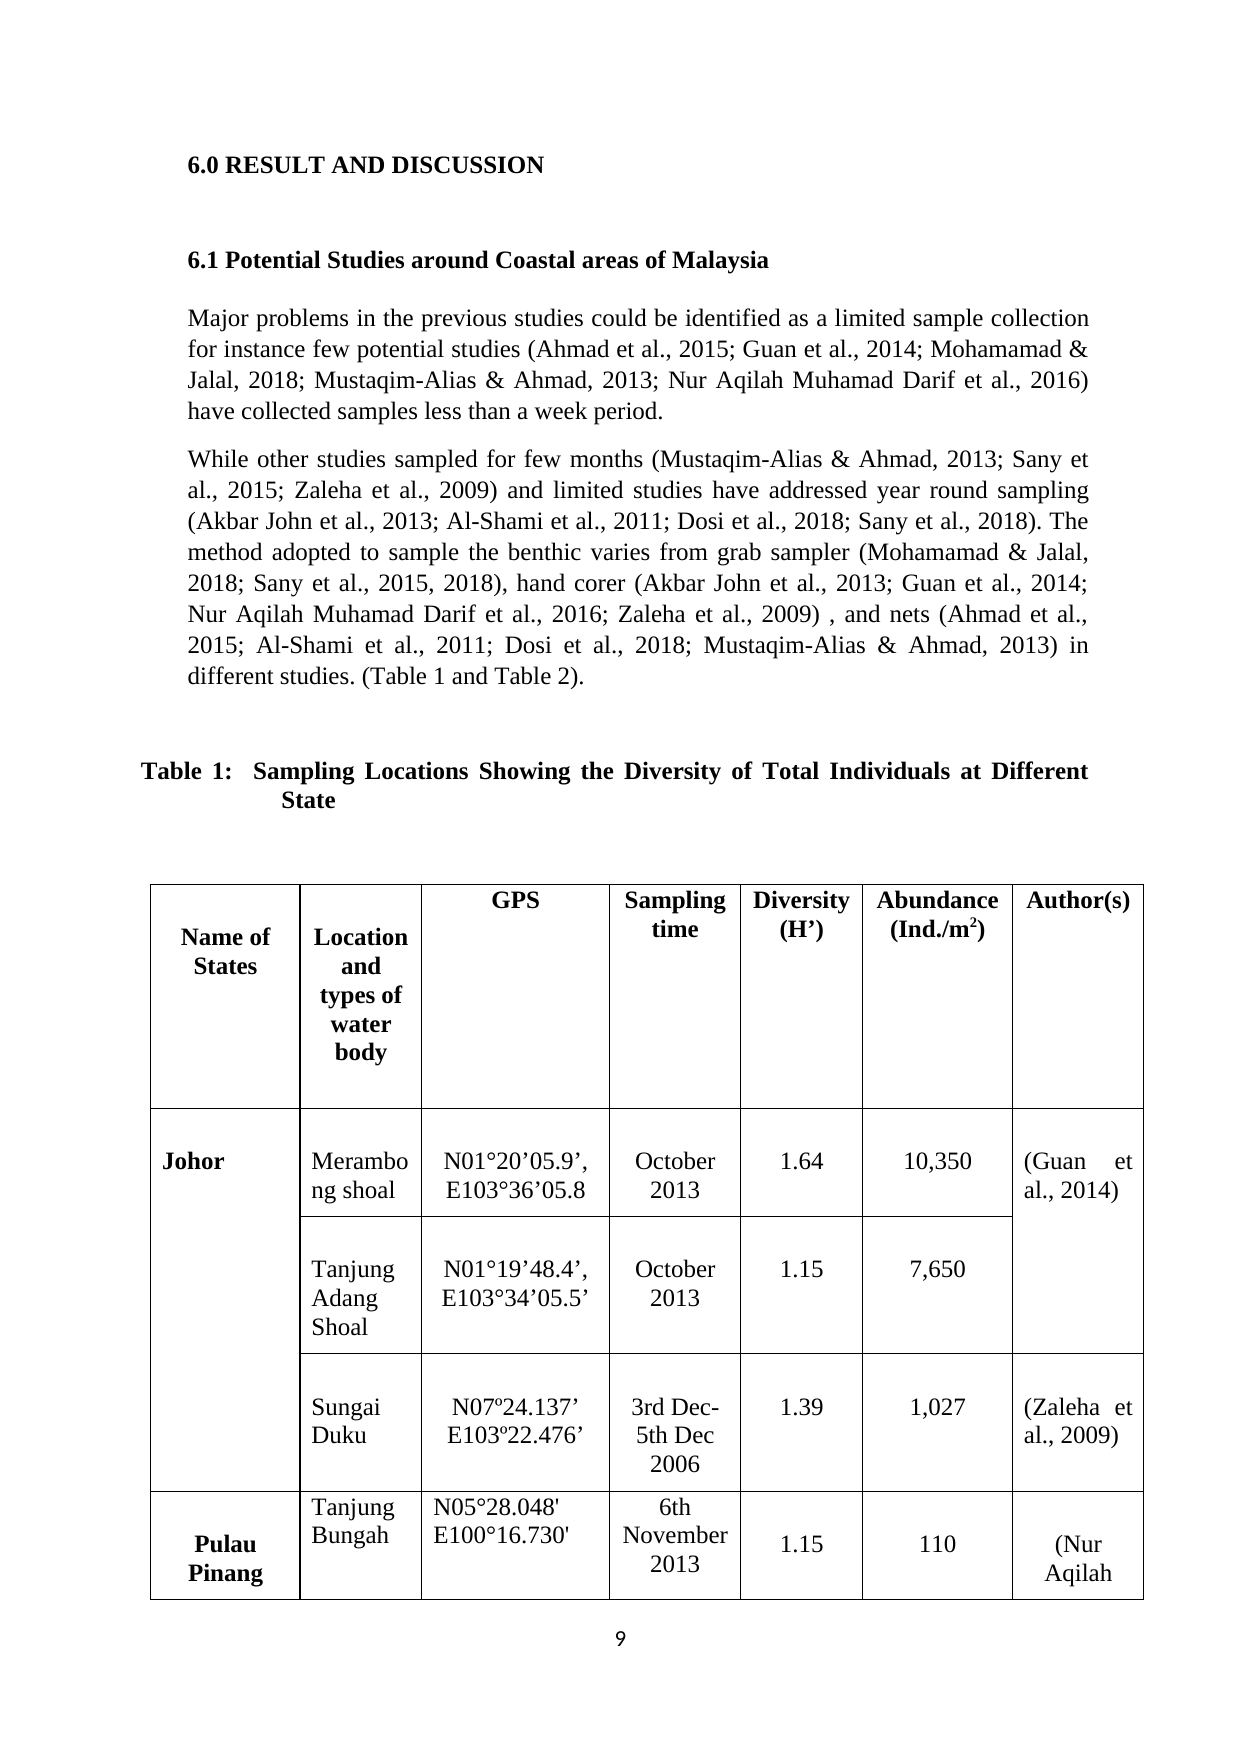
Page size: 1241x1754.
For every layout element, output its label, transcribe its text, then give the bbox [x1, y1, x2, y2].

table_cell Tanjung Bungah [301, 1492, 421, 1599]
table_header Location and types of water body [301, 885, 421, 1107]
table_cell N07º24.137’ E103º22.476’ [422, 1354, 609, 1491]
table_header Sampling time [610, 885, 740, 1107]
table_cell October 2013 [610, 1109, 740, 1216]
table_cell 1.39 [741, 1354, 862, 1491]
table_cell N01°20’05.9’, E103°36’05.8 [422, 1109, 609, 1216]
table_cell Johor [151, 1109, 299, 1491]
table_cell (Nur Aqilah Muhamad Darif et al., 2016) [1013, 1492, 1143, 1599]
table_cell October 2013 [610, 1217, 740, 1353]
table_cell 1.15 [741, 1492, 862, 1599]
table_cell N01°19’48.4’, E103°34’05.5’ [422, 1217, 609, 1353]
text 6.1 Potential Studies around Coastal areas of Malaysia [150, 245, 1090, 274]
table_header Author(s) [1013, 885, 1143, 1107]
table_header Name of States [151, 885, 299, 1107]
table_cell N05°28.048' E100°16.730' [422, 1492, 609, 1599]
table_cell (Zaleha et al., 2009) [1013, 1354, 1143, 1491]
table_cell 1,027 [863, 1354, 1012, 1491]
table_cell 1.15 [741, 1217, 862, 1353]
table_cell 7,650 [863, 1217, 1012, 1353]
table_header GPS [422, 885, 609, 1107]
text Table 1: Sampling Locations Showing the Diversity of Total Individuals at Different State [141, 756, 1090, 814]
table_header Diversity (H’) [741, 885, 862, 1107]
table_cell 10,350 [863, 1109, 1012, 1216]
table_cell Sungai Duku [301, 1354, 421, 1491]
table_cell 110 [863, 1492, 1012, 1599]
text While other studies sampled for few months (Mustaqim-Alias & Ahmad, 2013; Sany et al., 2015; Zaleha et al., 2009) and limited studies have addressed year round sampling (Akbar John et al., 2013; Al-Shami et al., 2011; Dosi et al., 2018; Sany et al., 2018). The method adopted to sample the benthic varies from grab sampler (Mohamamad & Jalal, 2018; Sany et al., 2015, 2018), hand corer (Akbar John et al., 2013; Guan et al., 2014; Nur Aqilah Muhamad Darif et al., 2016; Zaleha et al., 2009) , and nets (Ahmad et al., 2015; Al-Shami et al., 2011; Dosi et al., 2018; Mustaqim-Alias & Ahmad, 2013) in different studies. (Table 1 and Table 2). [187, 444, 1090, 690]
table_cell 3rd Dec- 5th Dec 2006 [610, 1354, 740, 1491]
table_cell 6th November 2013 [610, 1492, 740, 1599]
text Major problems in the previous studies could be identified as a limited sample collection for instance few potential studies (Ahmad et al., 2015; Guan et al., 2014; Mohamamad & Jalal, 2018; Mustaqim-Alias & Ahmad, 2013; Nur Aqilah Muhamad Darif et al., 2016) have collected samples less than a week period. [187, 303, 1090, 425]
table_cell Tanjung Adang Shoal [301, 1217, 421, 1353]
table_cell Pulau Pinang [151, 1492, 299, 1599]
text 6.0 RESULT AND DISCUSSION [150, 150, 1090, 179]
table_header Abundance (Ind./m2) [863, 885, 1012, 1107]
table_cell Merambong shoal [301, 1109, 421, 1216]
table_cell (Guan et al., 2014) [1013, 1109, 1143, 1353]
table_cell 1.64 [741, 1109, 862, 1216]
